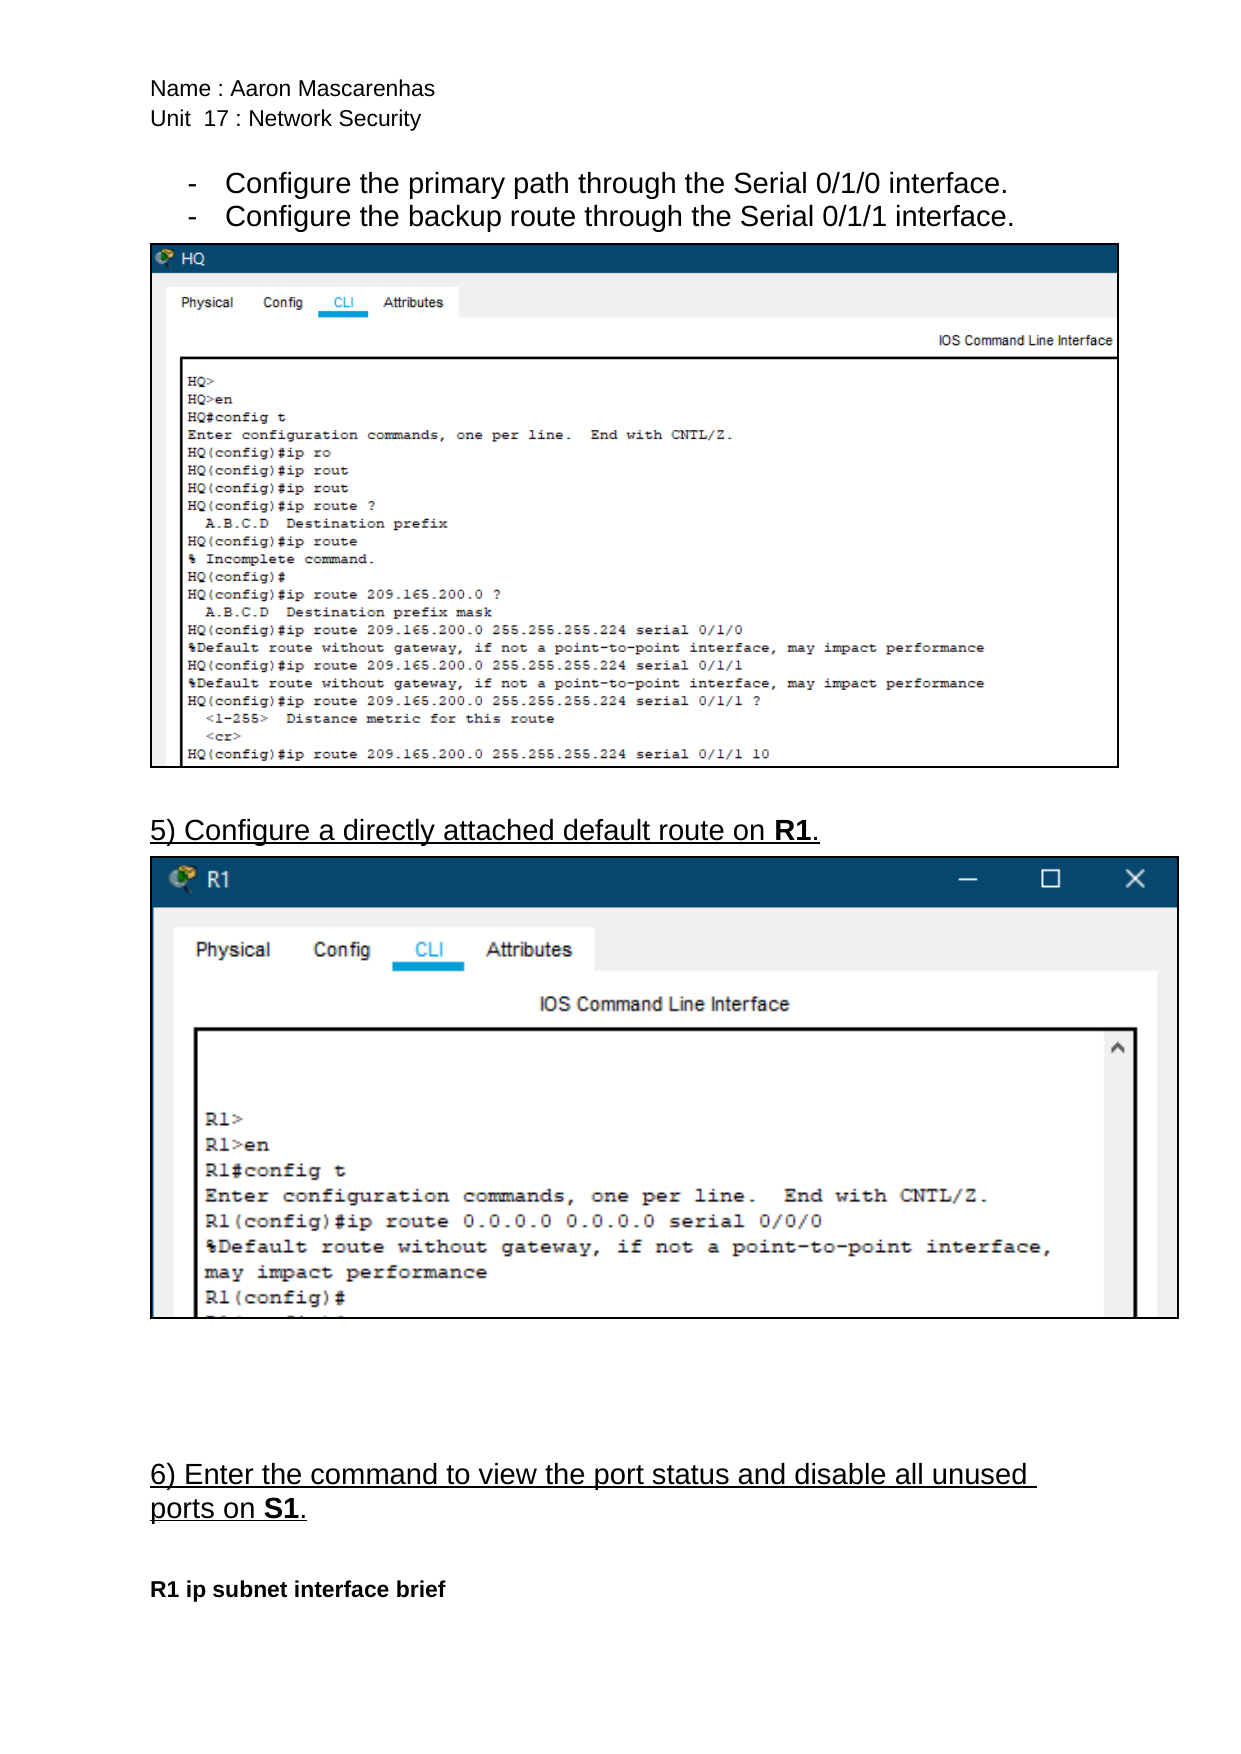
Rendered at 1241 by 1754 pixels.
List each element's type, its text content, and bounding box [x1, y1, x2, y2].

text 6) Enter the command to view the port status and disable all unused ports on S1. [150, 1457, 1090, 1524]
picture [152, 245, 1117, 766]
list Configure the primary path through the Serial 0/1/0 interface. [187, 166, 1090, 199]
text 5) Configure a directly attached default route on R1. [150, 813, 1090, 846]
text R1 ip subnet interface brief [150, 1576, 1090, 1602]
picture [152, 858, 1177, 1317]
list Configure the backup route through the Serial 0/1/1 interface. [187, 199, 1090, 233]
